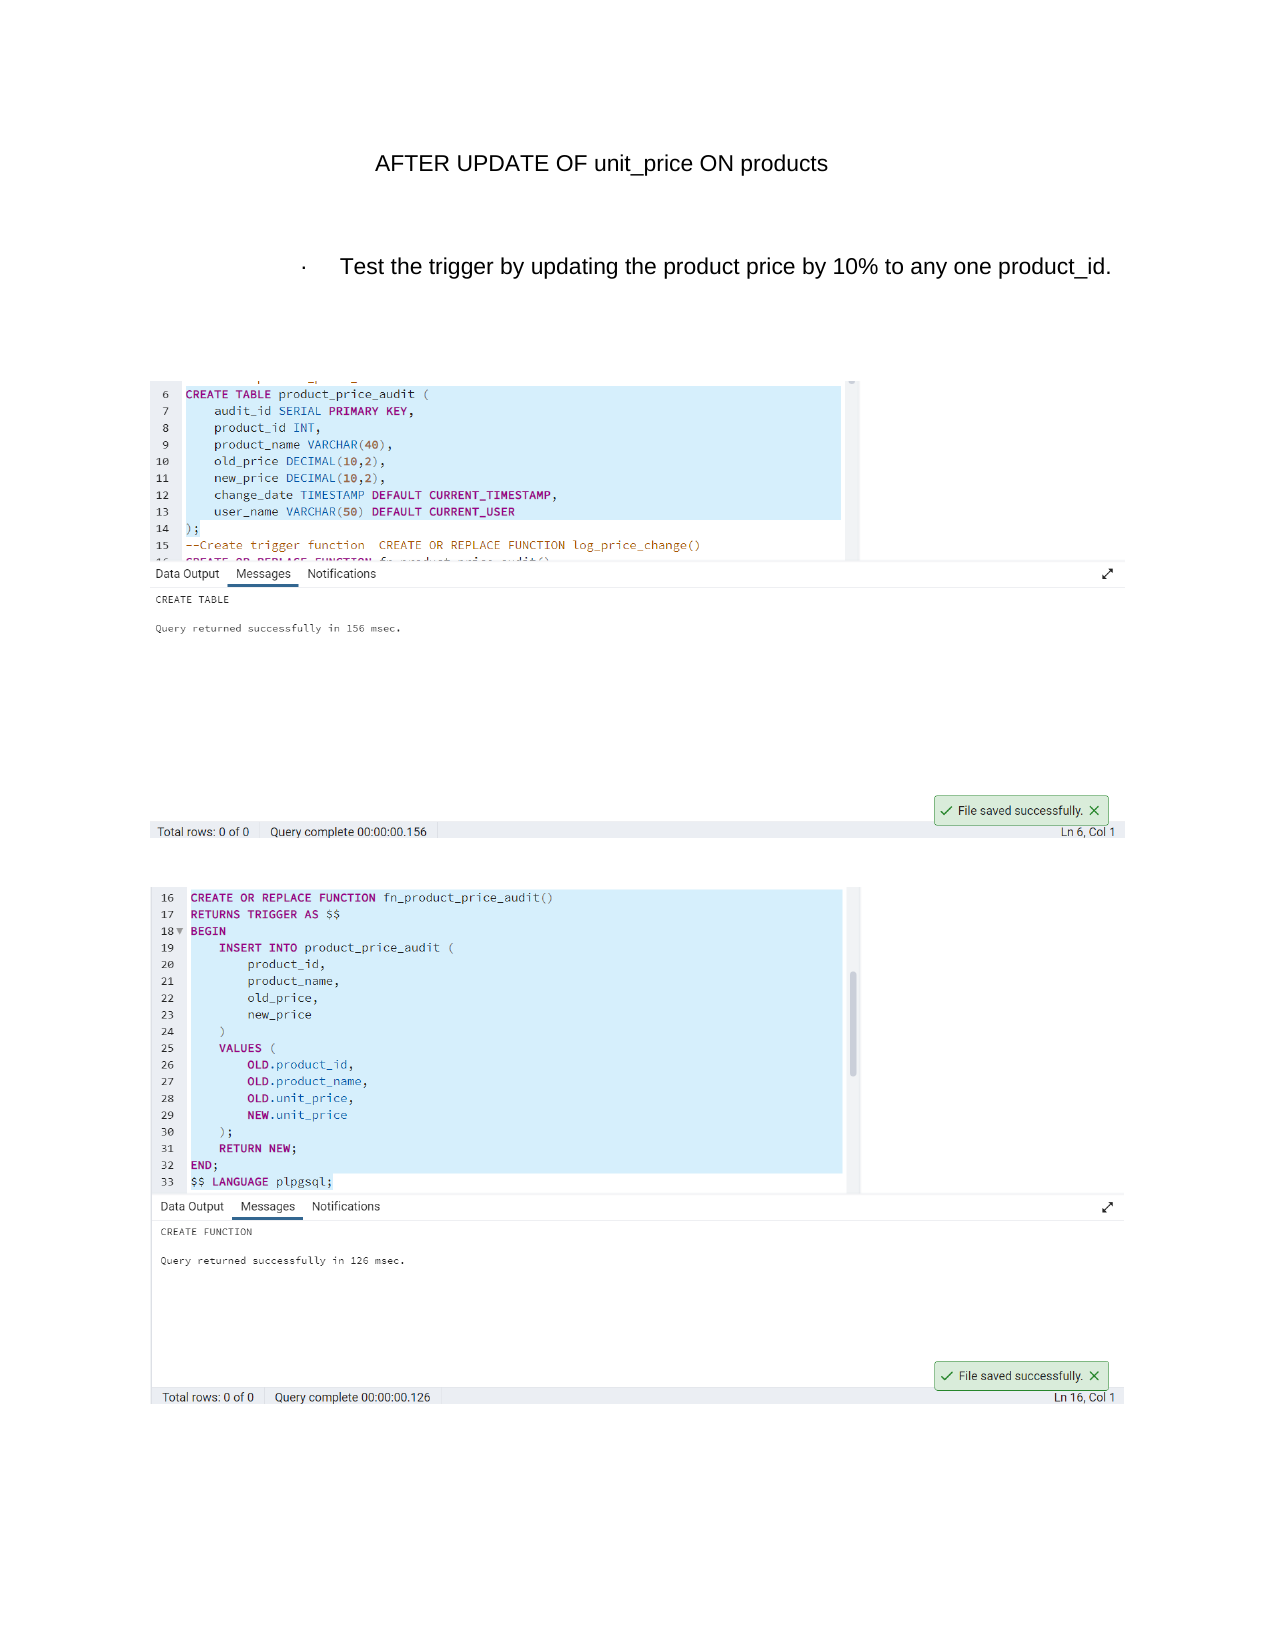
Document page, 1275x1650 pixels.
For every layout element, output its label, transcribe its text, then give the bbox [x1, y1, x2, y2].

picture [150, 887, 1124, 1404]
text AFTER UPDATE OF unit_price ON products [300, 150, 1125, 176]
text · Test the trigger by updating the product price by 10% to any one product_id. [300, 253, 1125, 279]
picture [150, 381, 1125, 838]
